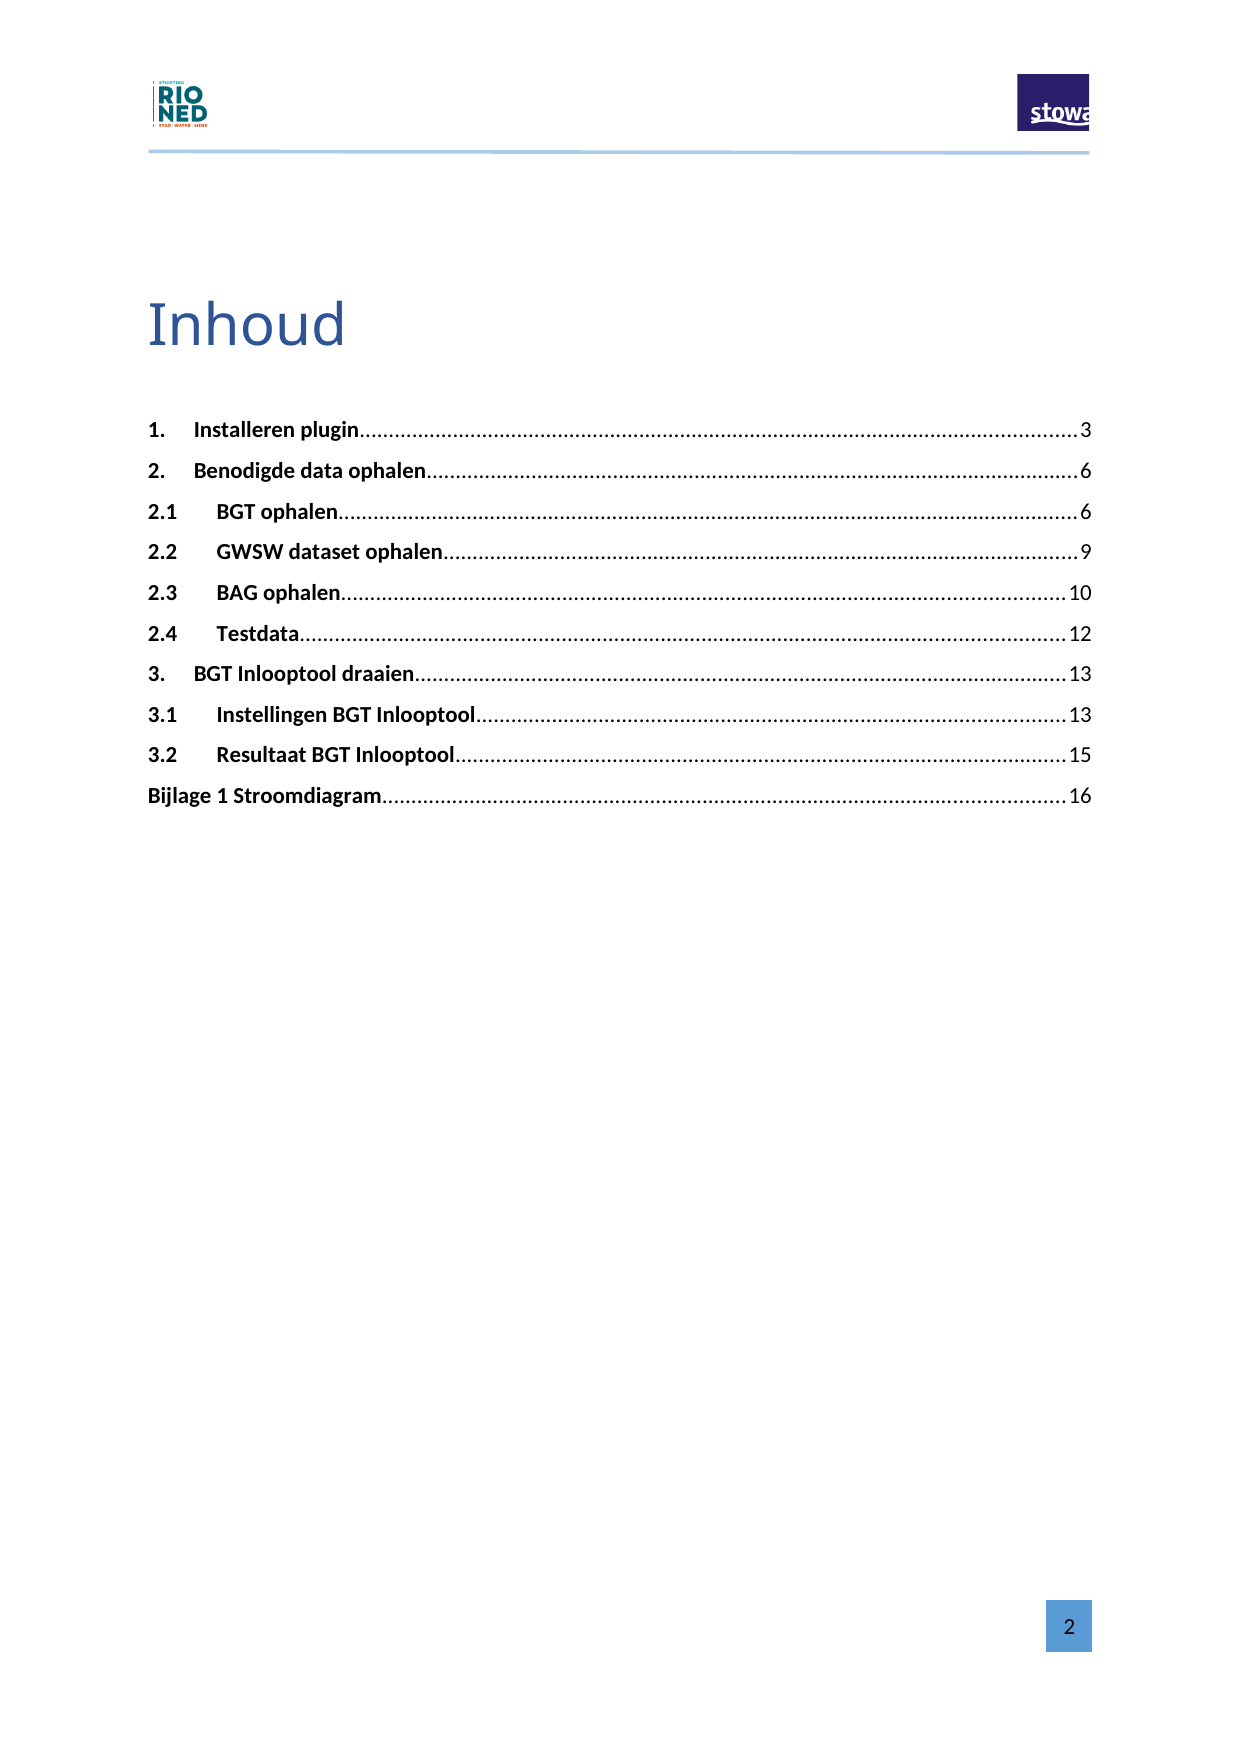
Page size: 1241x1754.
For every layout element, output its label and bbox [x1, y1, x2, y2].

picture [1017, 74, 1090, 131]
picture [147, 74, 211, 131]
